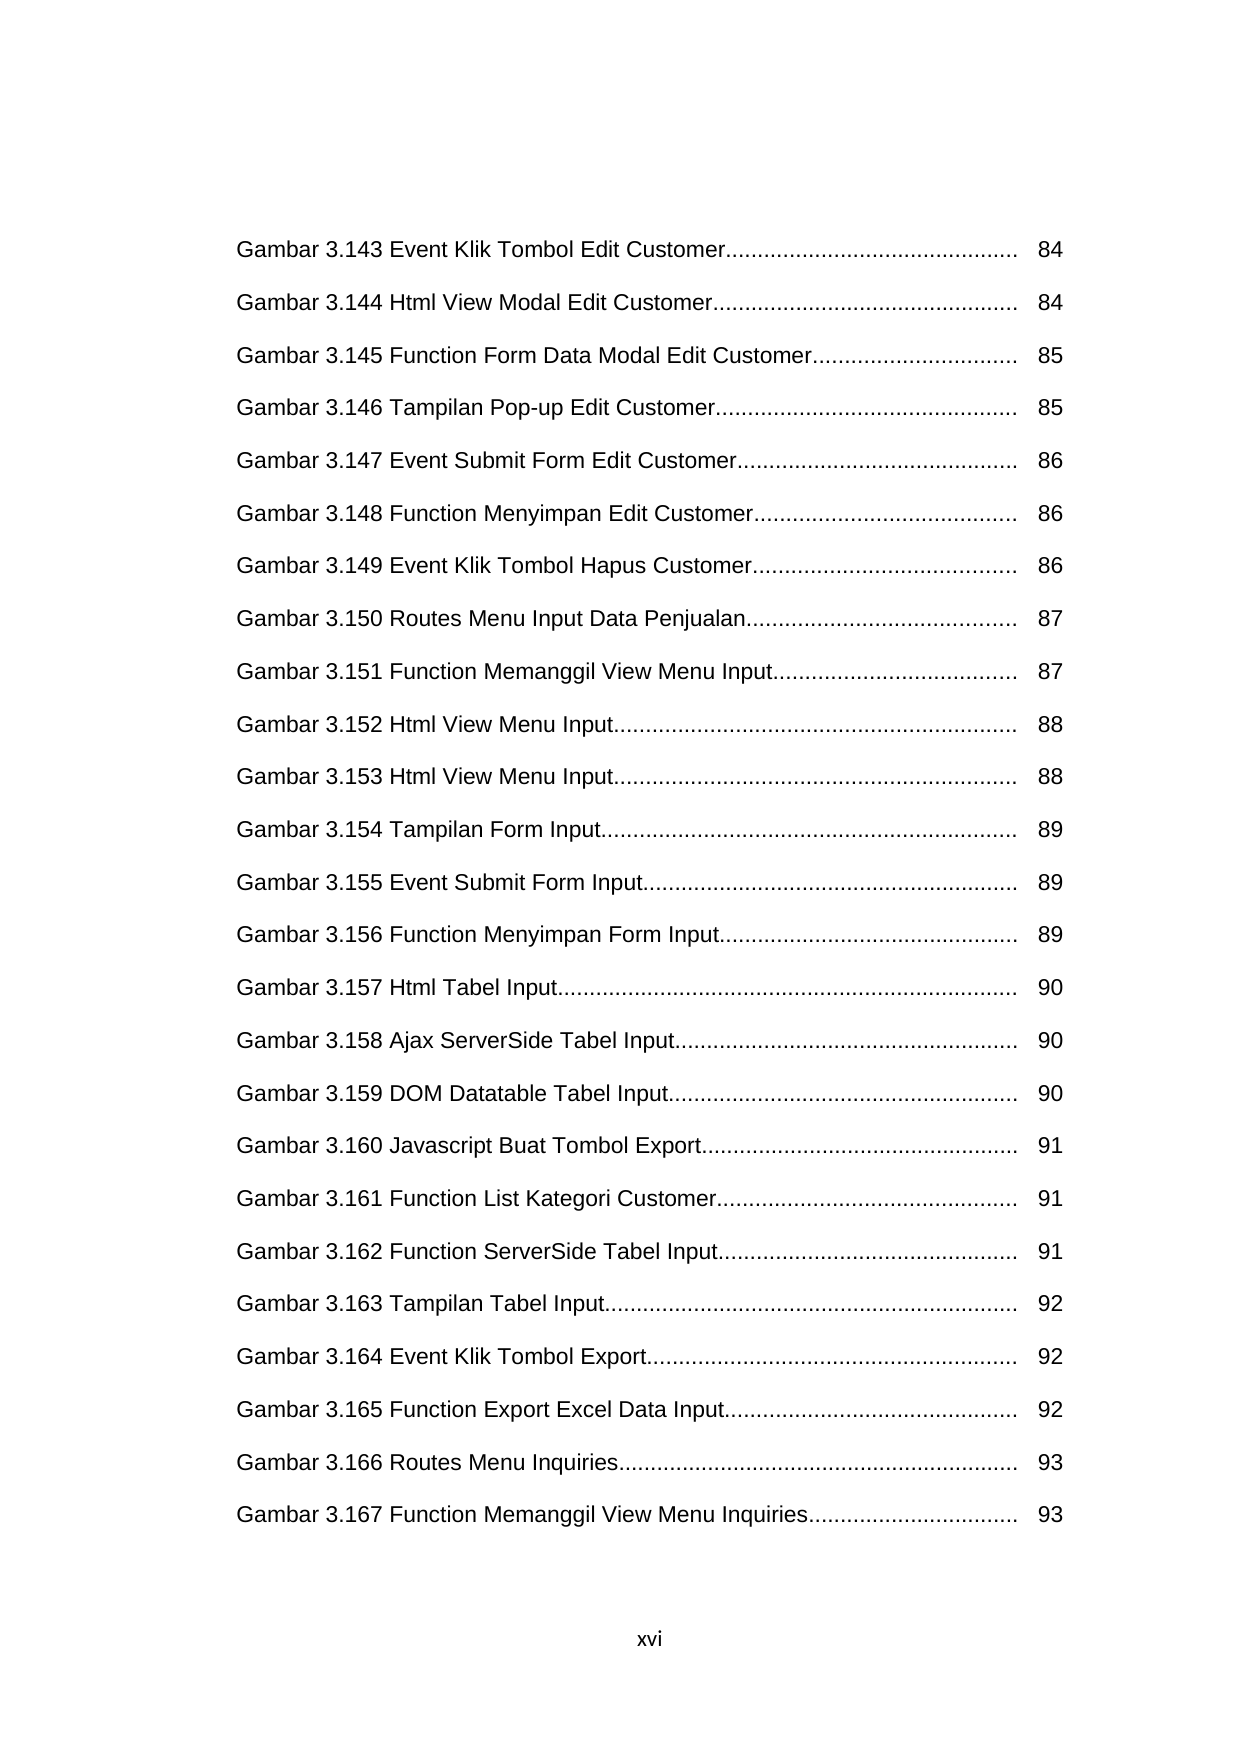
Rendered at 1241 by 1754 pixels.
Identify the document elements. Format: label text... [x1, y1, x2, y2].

text Gambar 3.161 Function List Kategori Customer 91 [236, 1185, 1063, 1211]
text Gambar 3.148 Function Menyimpan Edit Customer 86 [236, 500, 1063, 526]
text Gambar 3.162 Function ServerSide Tabel Input 91 [236, 1238, 1063, 1264]
text Gambar 3.150 Routes Menu Input Data Penjualan 87 [236, 605, 1063, 632]
text Gambar 3.152 Html View Menu Input 88 [236, 711, 1063, 737]
text Gambar 3.144 Html View Modal Edit Customer 84 [236, 289, 1063, 315]
text Gambar 3.145 Function Form Data Modal Edit Customer 85 [236, 342, 1063, 368]
text Gambar 3.167 Function Memanggil View Menu Inquiries 93 [236, 1501, 1063, 1528]
text Gambar 3.155 Event Submit Form Input 89 [236, 869, 1063, 895]
text Gambar 3.157 Html Tabel Input 90 [236, 974, 1063, 1001]
text Gambar 3.165 Function Export Excel Data Input 92 [236, 1396, 1063, 1422]
text Gambar 3.154 Tampilan Form Input 89 [236, 816, 1063, 842]
text Gambar 3.158 Ajax ServerSide Tabel Input 90 [236, 1027, 1063, 1053]
text Gambar 3.143 Event Klik Tombol Edit Customer 84 [236, 236, 1063, 263]
text Gambar 3.147 Event Submit Form Edit Customer 86 [236, 447, 1063, 473]
text Gambar 3.153 Html View Menu Input 88 [236, 763, 1063, 790]
text Gambar 3.166 Routes Menu Inquiries 93 [236, 1448, 1063, 1475]
text Gambar 3.146 Tampilan Pop-up Edit Customer 85 [236, 394, 1063, 421]
text Gambar 3.163 Tampilan Tabel Input 92 [236, 1290, 1063, 1317]
text Gambar 3.164 Event Klik Tombol Export 92 [236, 1343, 1063, 1369]
text Gambar 3.149 Event Klik Tombol Hapus Customer 86 [236, 552, 1063, 579]
text Gambar 3.159 DOM Datatable Tabel Input 90 [236, 1079, 1063, 1106]
text Gambar 3.151 Function Memanggil View Menu Input 87 [236, 658, 1063, 684]
text Gambar 3.156 Function Menyimpan Form Input 89 [236, 921, 1063, 948]
text Gambar 3.160 Javascript Buat Tombol Export 91 [236, 1132, 1063, 1159]
